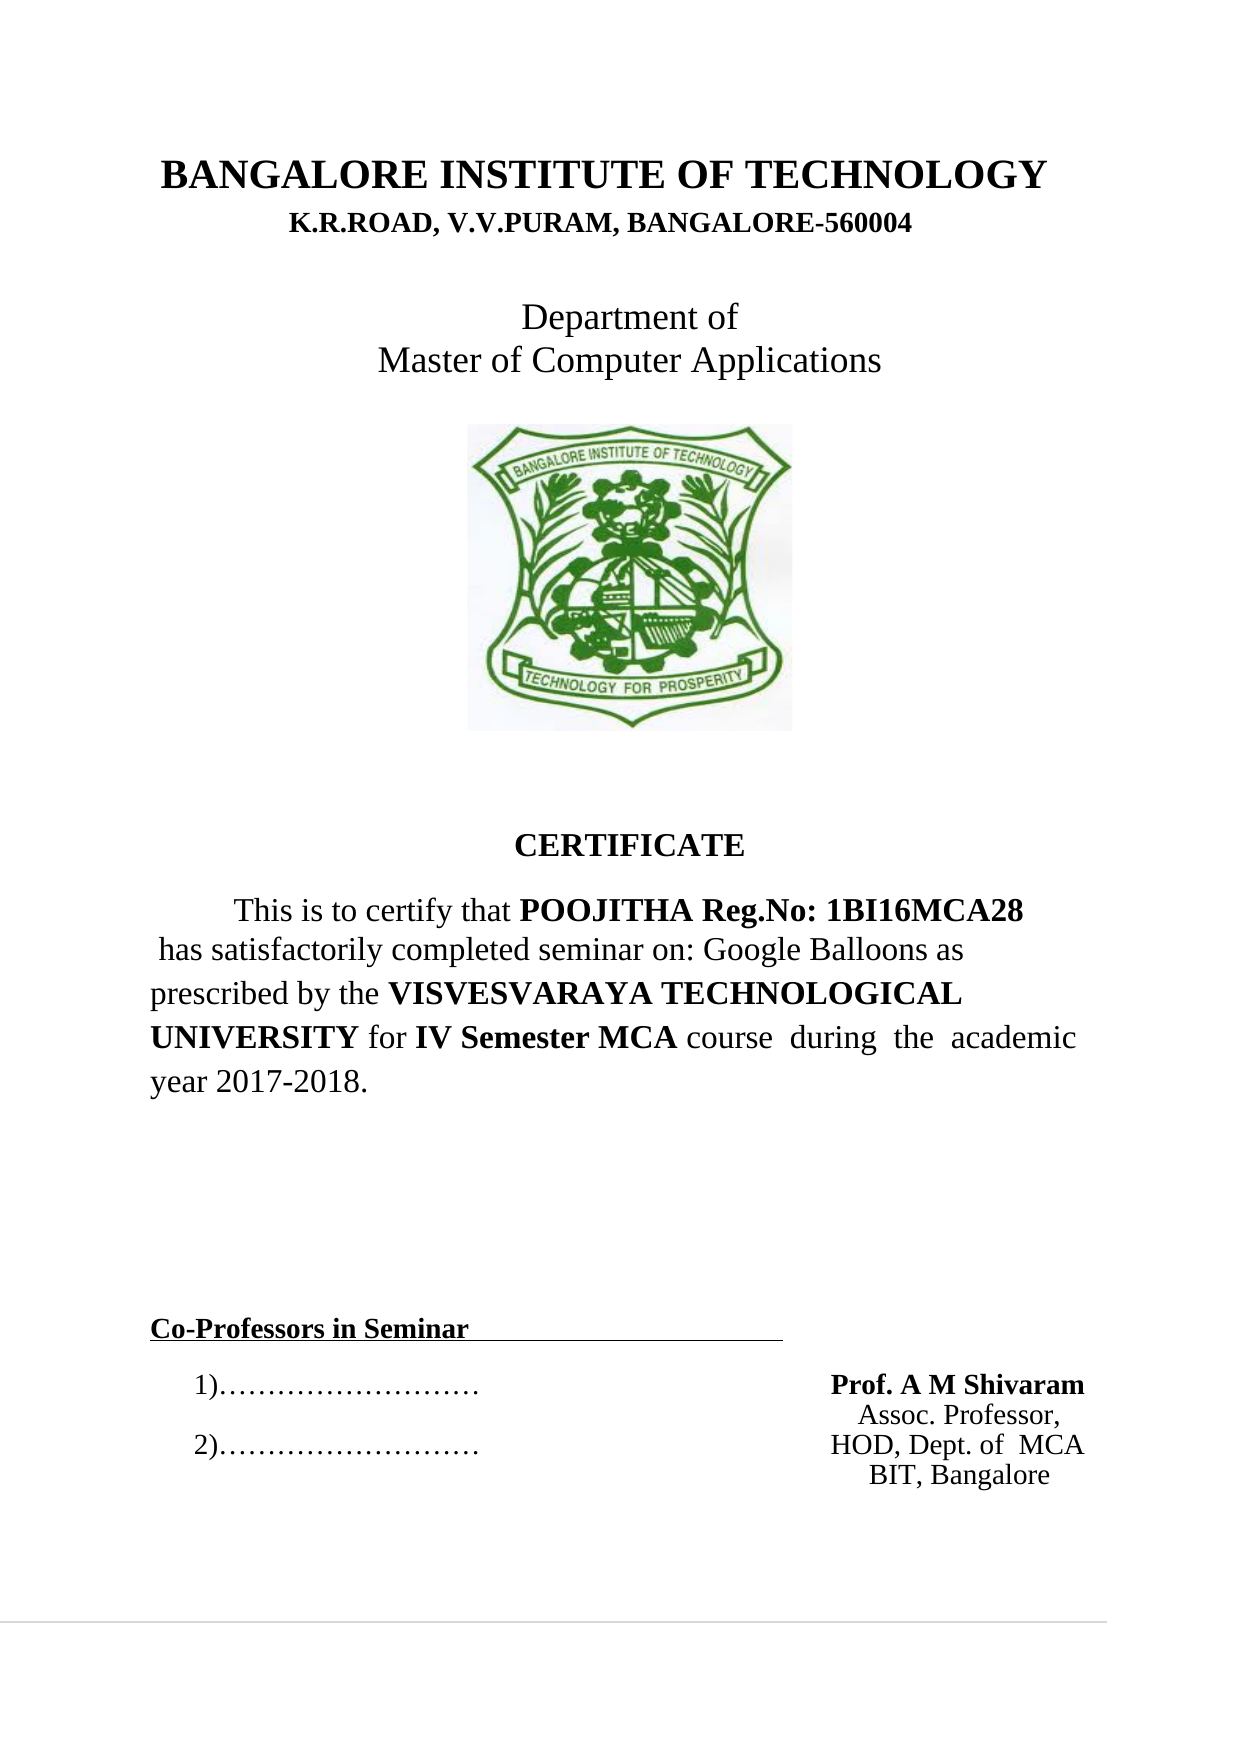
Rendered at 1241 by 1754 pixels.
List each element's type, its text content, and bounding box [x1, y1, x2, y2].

text 2)……………………… HOD, Dept. of MCA [150, 1430, 1109, 1461]
text has satisfactorily completed seminar on: Google Balloons as prescribed by the VISVESVARAYA TECHNOLOGICAL UNIVERSITY for IV Semester MCA course during the academic year 2017-2018. [150, 929, 1109, 1099]
text CERTIFICATE [150, 826, 1109, 864]
text Department of [150, 295, 1109, 338]
text Co-Professors in Seminar [150, 1311, 1109, 1344]
text This is to certify that POOJITHA Reg.No: 1BI16MCA28 [150, 891, 1109, 929]
text 1)……………………… Prof. A M Shivaram [150, 1370, 1109, 1400]
picture [467, 424, 793, 731]
text Assoc. Professor, [150, 1400, 1109, 1430]
text K.R.ROAD, V.V.PURAM, BANGALORE-560004 [150, 205, 1109, 239]
text Master of Computer Applications [150, 338, 1109, 381]
text BANGALORE INSTITUTE OF TECHNOLOGY [150, 150, 1109, 198]
text BIT, Bangalore [150, 1461, 1109, 1491]
